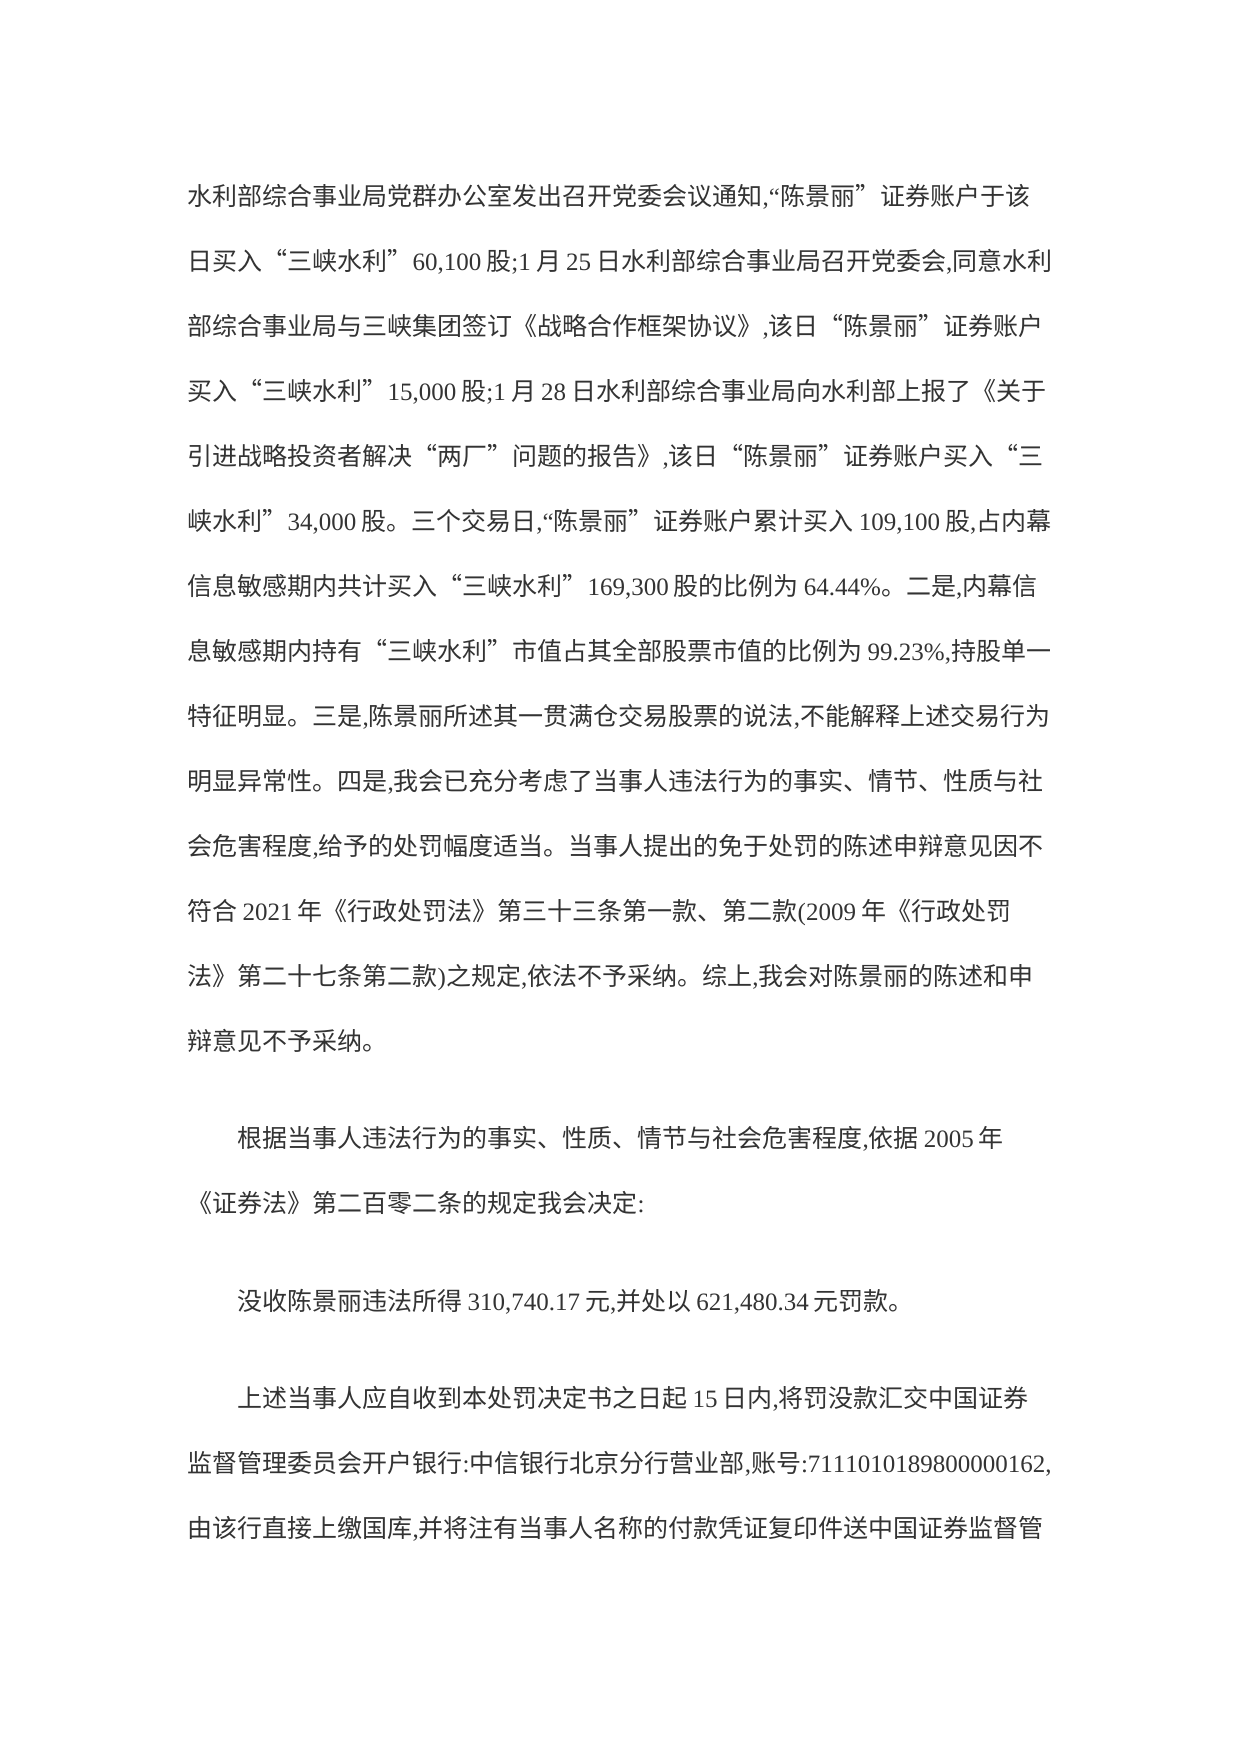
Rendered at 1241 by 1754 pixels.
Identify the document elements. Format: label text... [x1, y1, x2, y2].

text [187, 1364, 1053, 1559]
text 根据当事人违法行为的事实、性质、情节与社会危害程度,依据2005年《证券法》第二百零二条的规定我会决定: [187, 1104, 1053, 1234]
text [187, 162, 1053, 1072]
text 没收陈景丽违法所得310,740.17元,并处以621,480.34元罚款。 [187, 1267, 1053, 1332]
